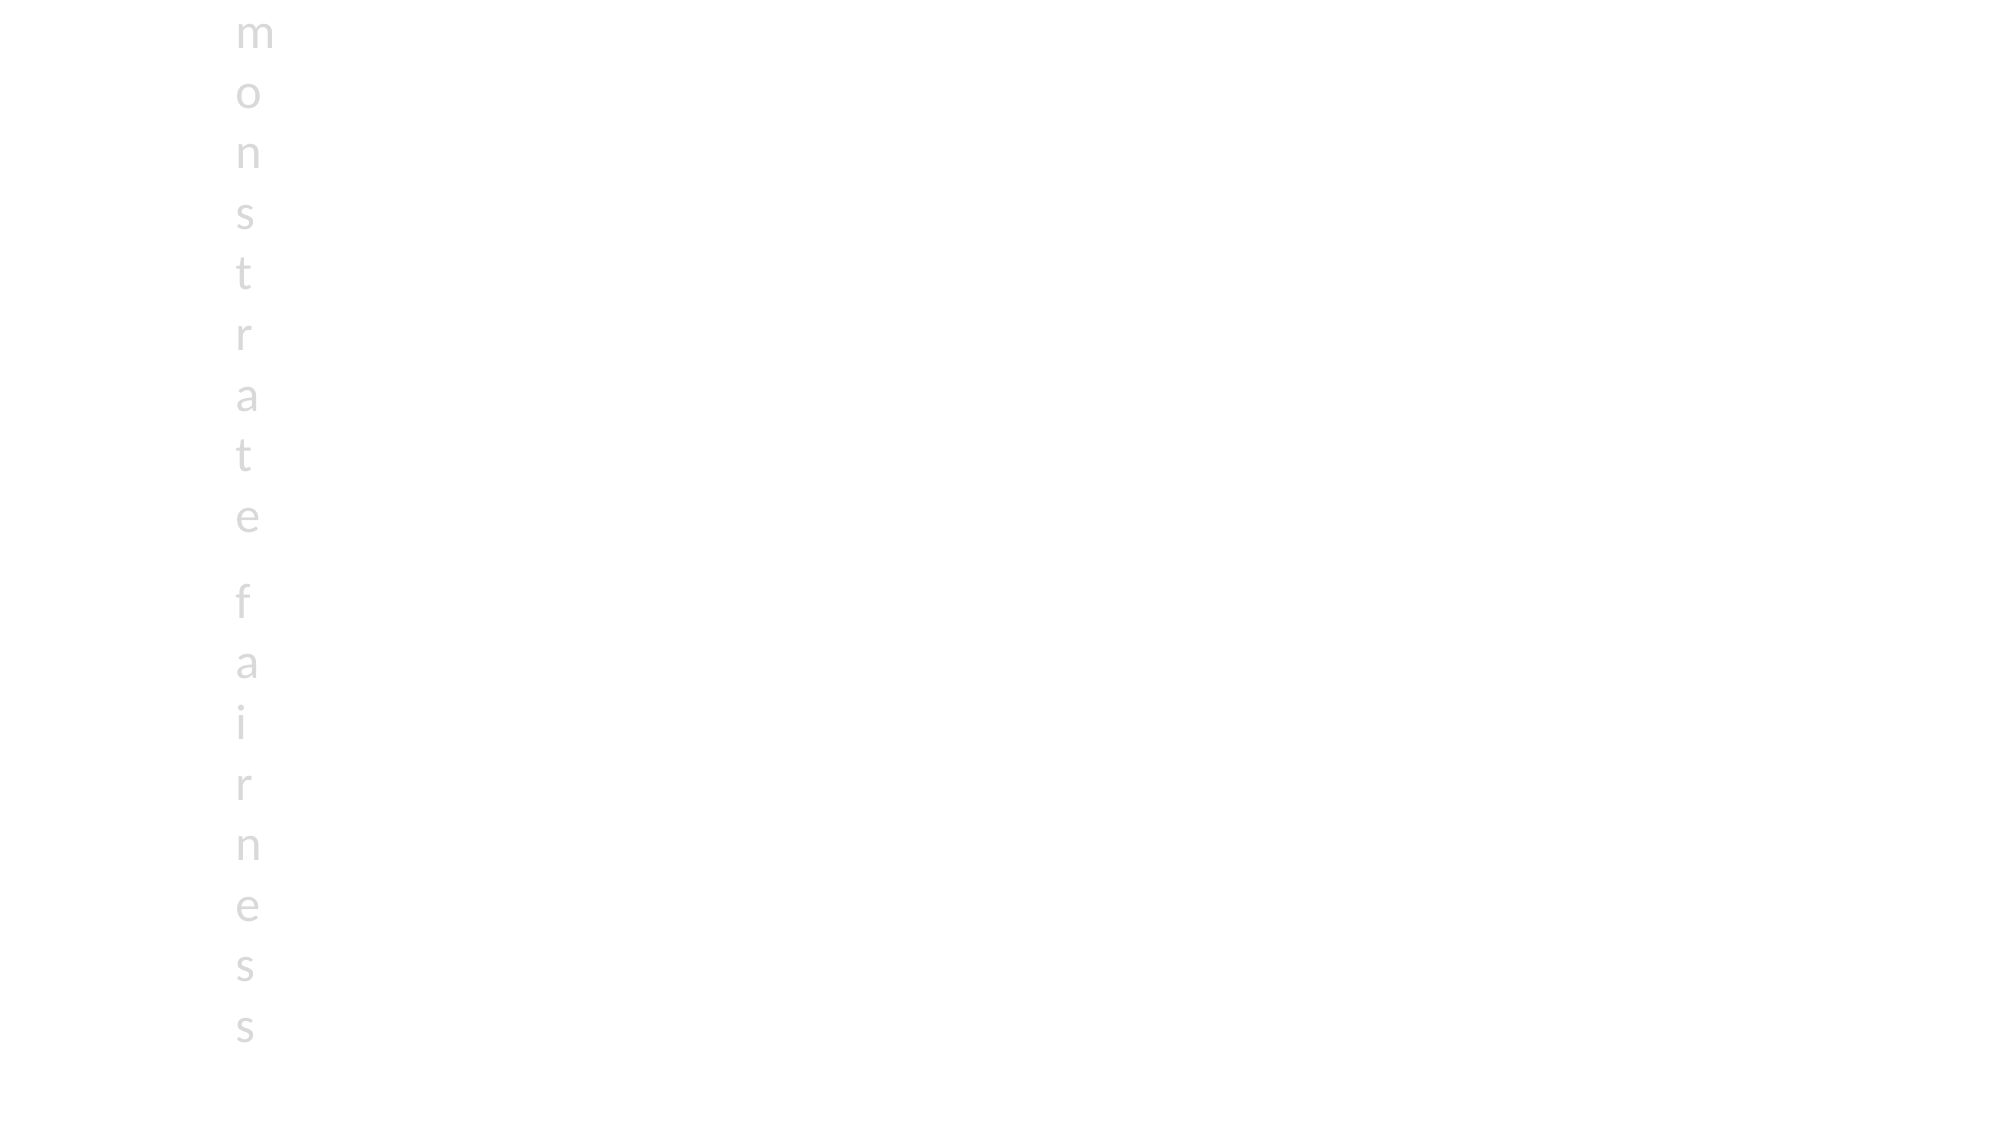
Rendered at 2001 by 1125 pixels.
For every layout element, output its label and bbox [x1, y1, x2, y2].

text [235, 0, 255, 1054]
